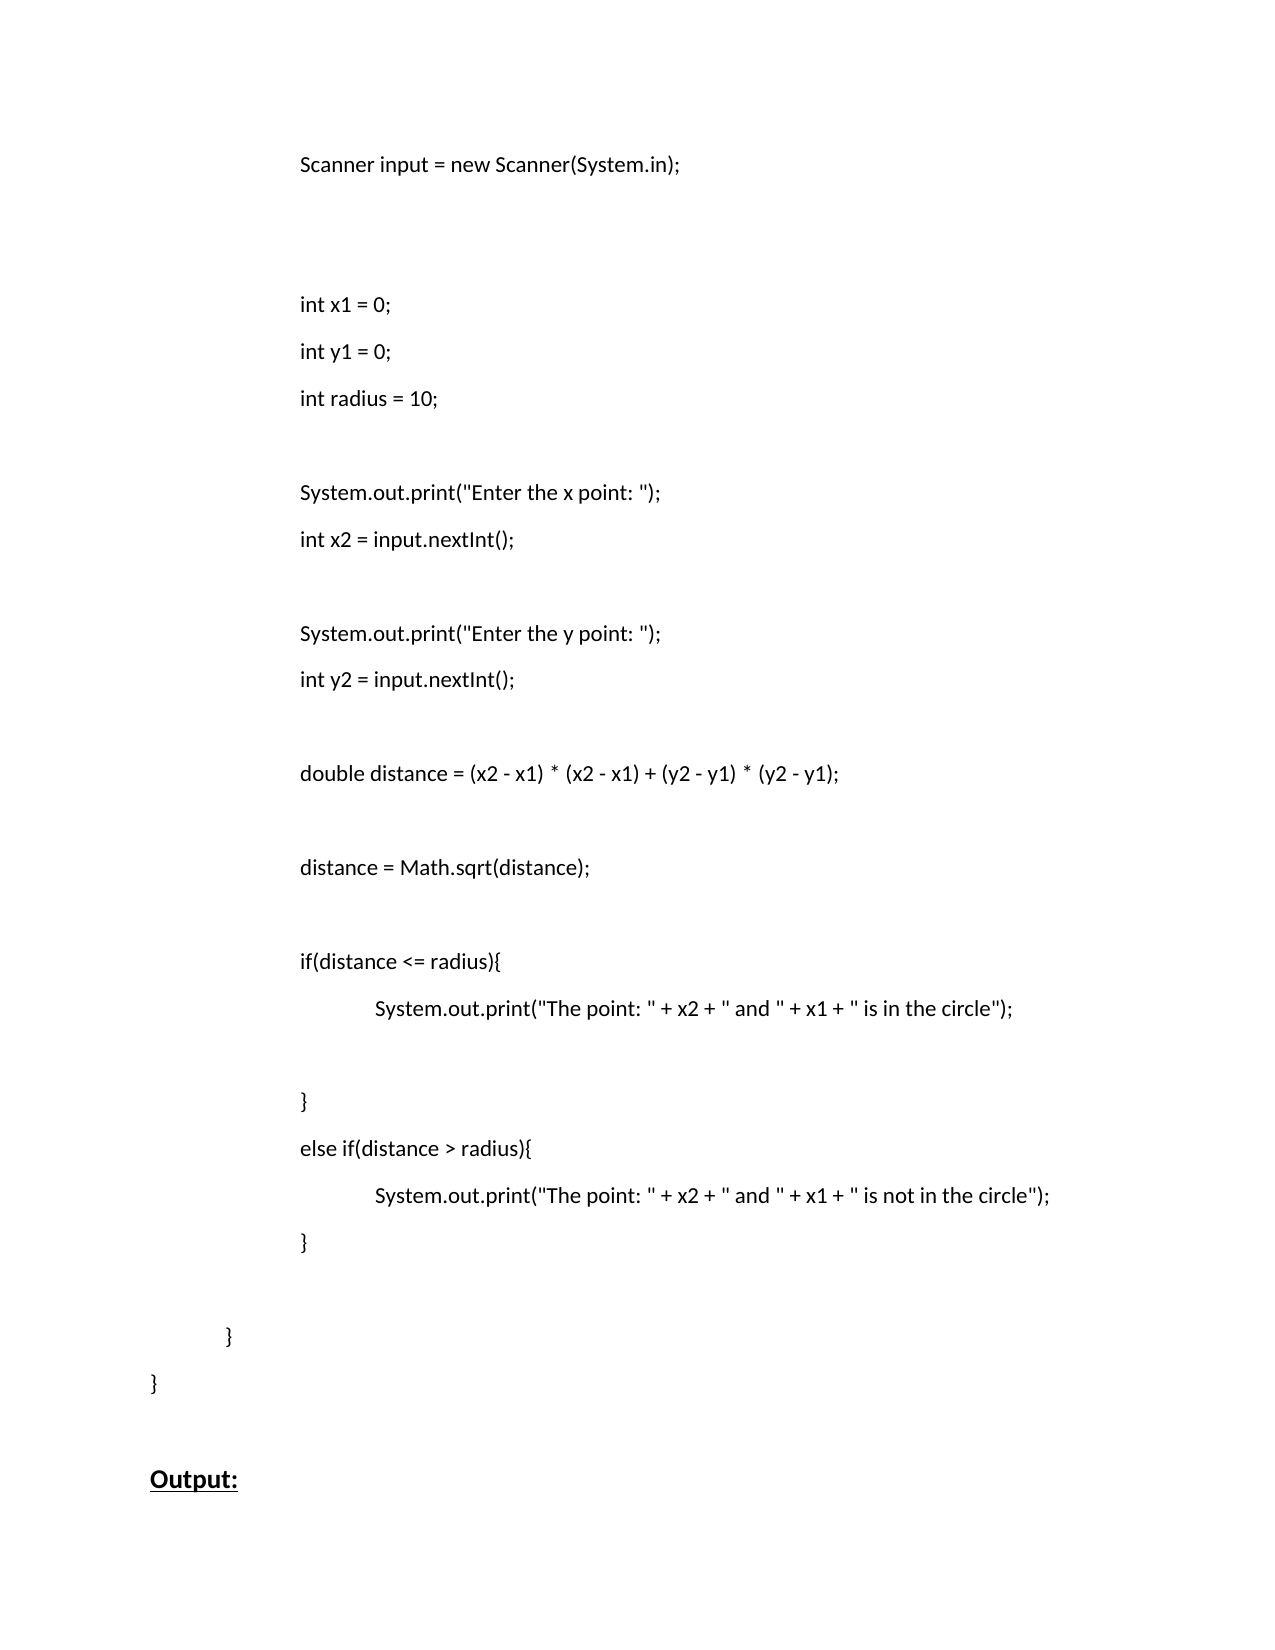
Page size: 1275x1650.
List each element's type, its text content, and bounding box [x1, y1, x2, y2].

text distance = Math.sqrt(distance); [150, 853, 1125, 881]
text int x1 = 0; [150, 291, 1125, 319]
text System.out.print("Enter the x point: "); [150, 478, 1125, 506]
text Scanner input = new Scanner(System.in); [150, 150, 1125, 178]
text } [150, 1369, 1125, 1397]
text int x2 = input.nextInt(); [150, 525, 1125, 553]
text System.out.print("Enter the y point: "); [150, 619, 1125, 647]
text } [150, 1228, 1125, 1256]
text System.out.print("The point: " + x2 + " and " + x1 + " is not in the circle"); [150, 1181, 1125, 1209]
text } [150, 1087, 1125, 1116]
text int y1 = 0; [150, 337, 1125, 366]
text int radius = 10; [150, 384, 1125, 412]
text if(distance <= radius){ [150, 947, 1125, 975]
text System.out.print("The point: " + x2 + " and " + x1 + " is in the circle"); [150, 994, 1125, 1022]
text double distance = (x2 - x1) * (x2 - x1) + (y2 - y1) * (y2 - y1); [150, 759, 1125, 787]
text int y2 = input.nextInt(); [150, 666, 1125, 694]
text Output: [150, 1462, 1125, 1496]
text } [150, 1322, 1125, 1350]
text else if(distance > radius){ [150, 1134, 1125, 1162]
